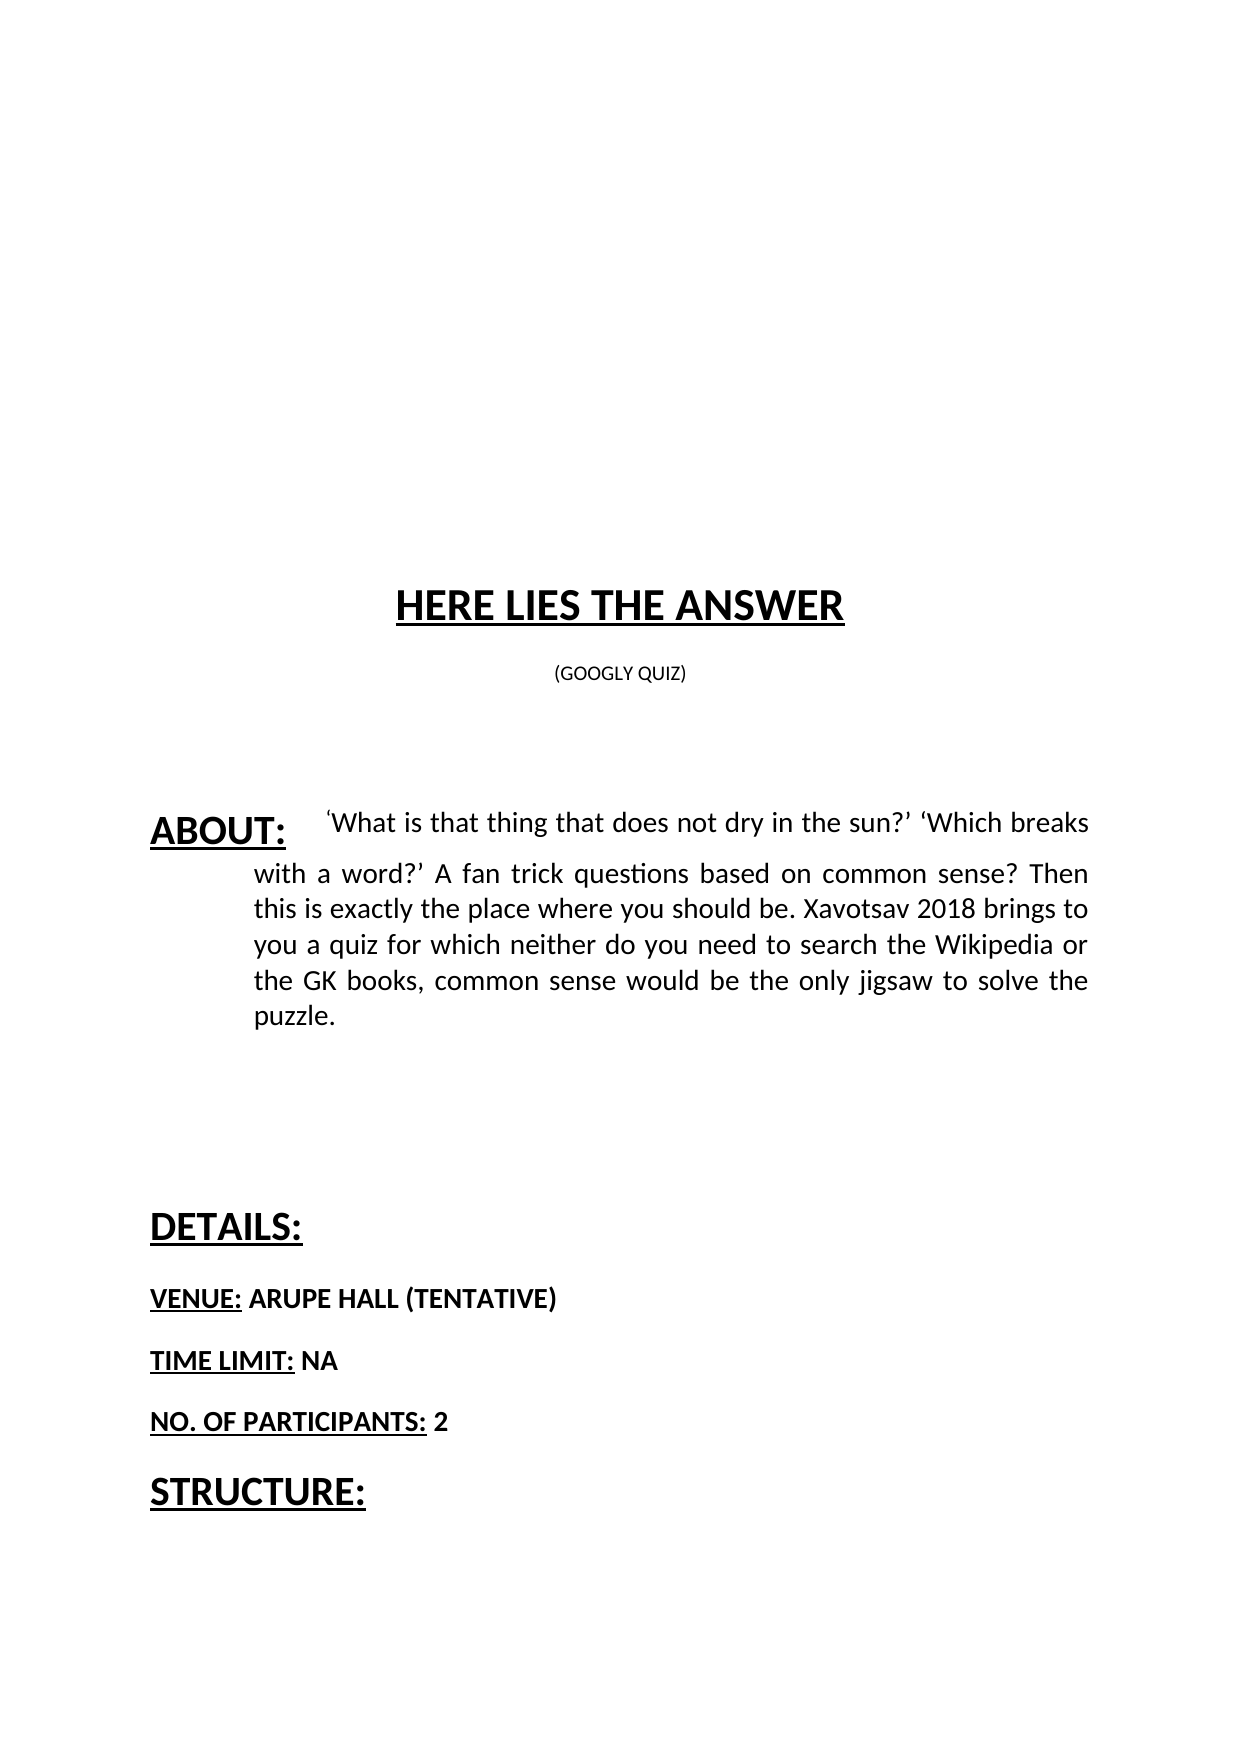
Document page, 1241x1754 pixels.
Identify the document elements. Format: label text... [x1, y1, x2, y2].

text STRUCTURE: [150, 1465, 1090, 1516]
text ABOUT: ‘What is that thing that does not dry in the sun?’ ‘Which breaks with a word?’ A fan trick questions based on common sense? Then this is exactly the place where you should be. Xavotsav 2018 brings to you a quiz for which neither do you need to search the Wikipedia or the GK books, common sense would be the only jigsaw to solve the puzzle. [150, 804, 1090, 1033]
text DETAILS: [150, 1200, 1090, 1251]
text (GOOGLY QUIZ) [150, 661, 1090, 686]
text VENUE: ARUPE HALL (TENTATIVE) [150, 1280, 1090, 1316]
text NO. OF PARTICIPANTS: 2 [150, 1403, 1090, 1439]
text TIME LIMIT: NA [150, 1342, 1090, 1377]
text HERE LIES THE ANSWER [150, 576, 1090, 631]
